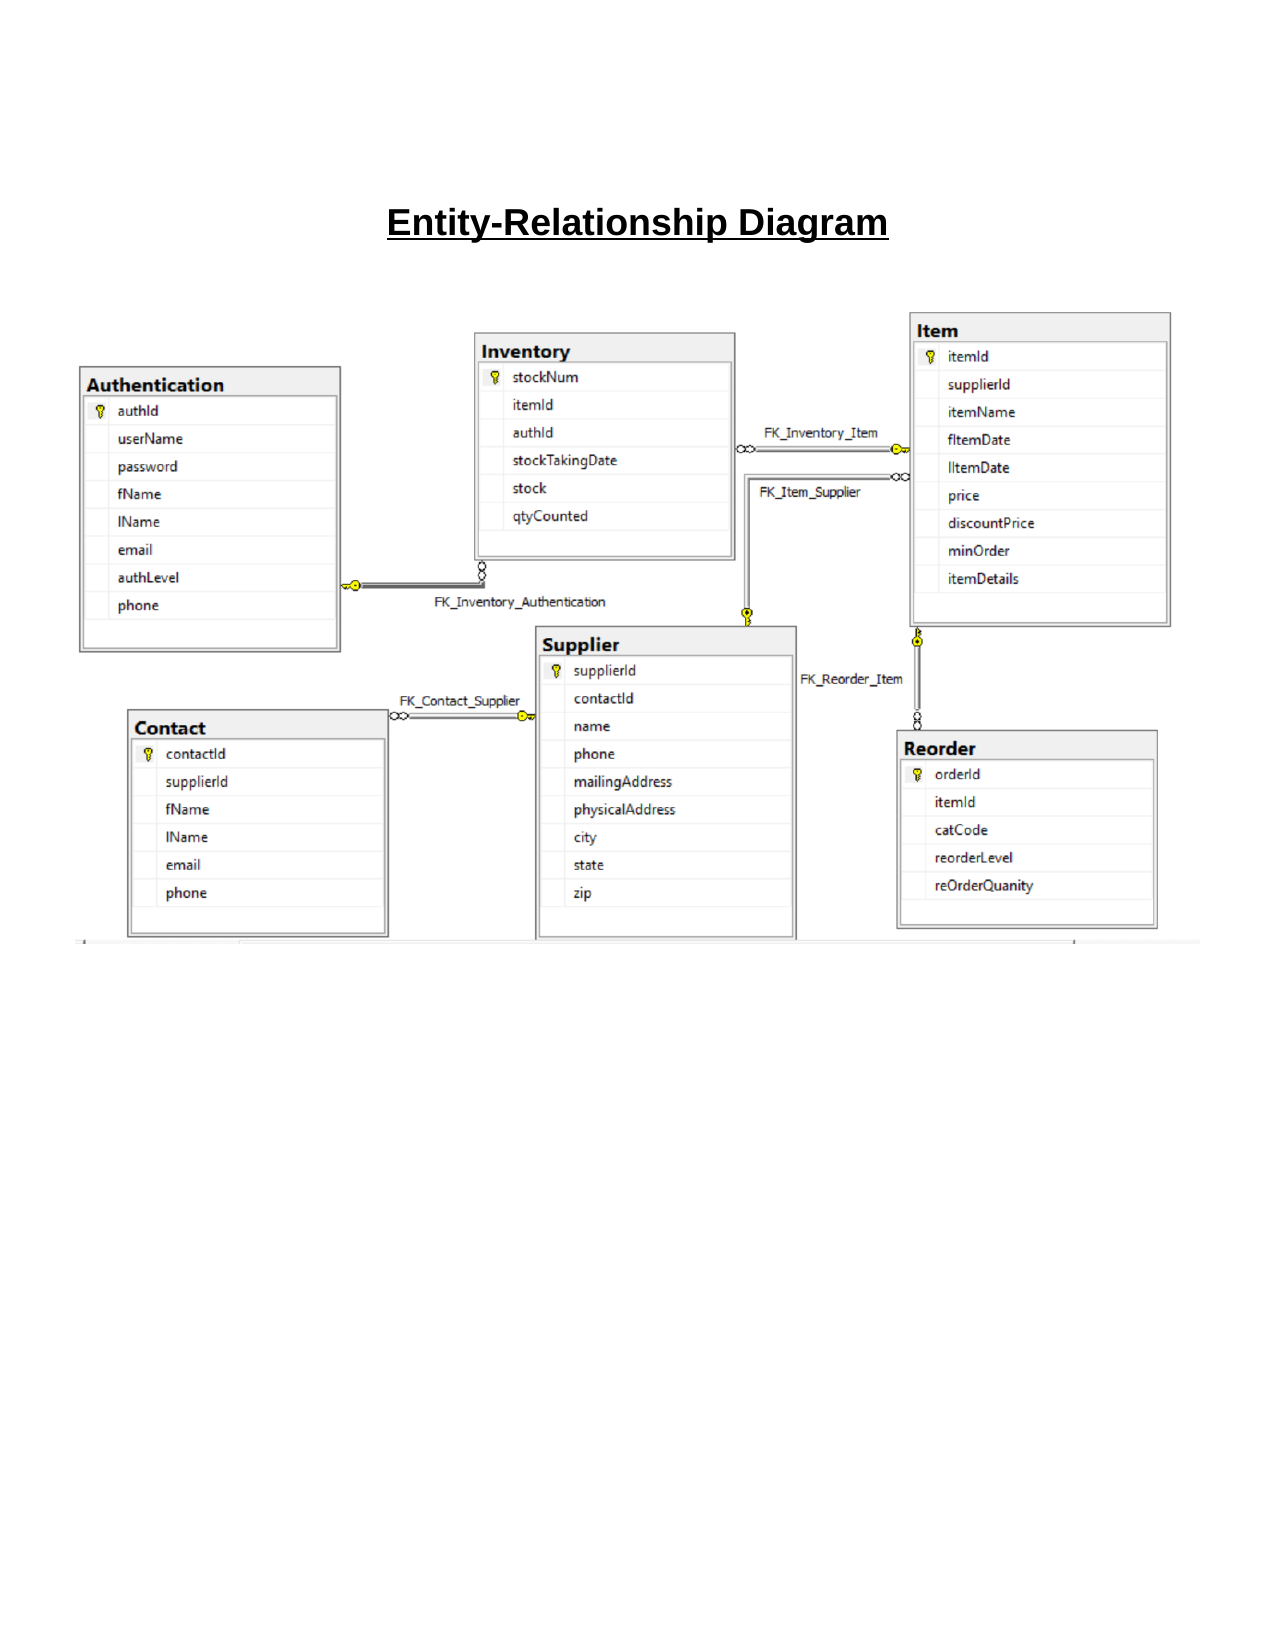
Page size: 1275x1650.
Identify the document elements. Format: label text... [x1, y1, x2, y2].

picture [75, 308, 1200, 944]
text Entity-Relationship Diagram [75, 201, 1200, 244]
